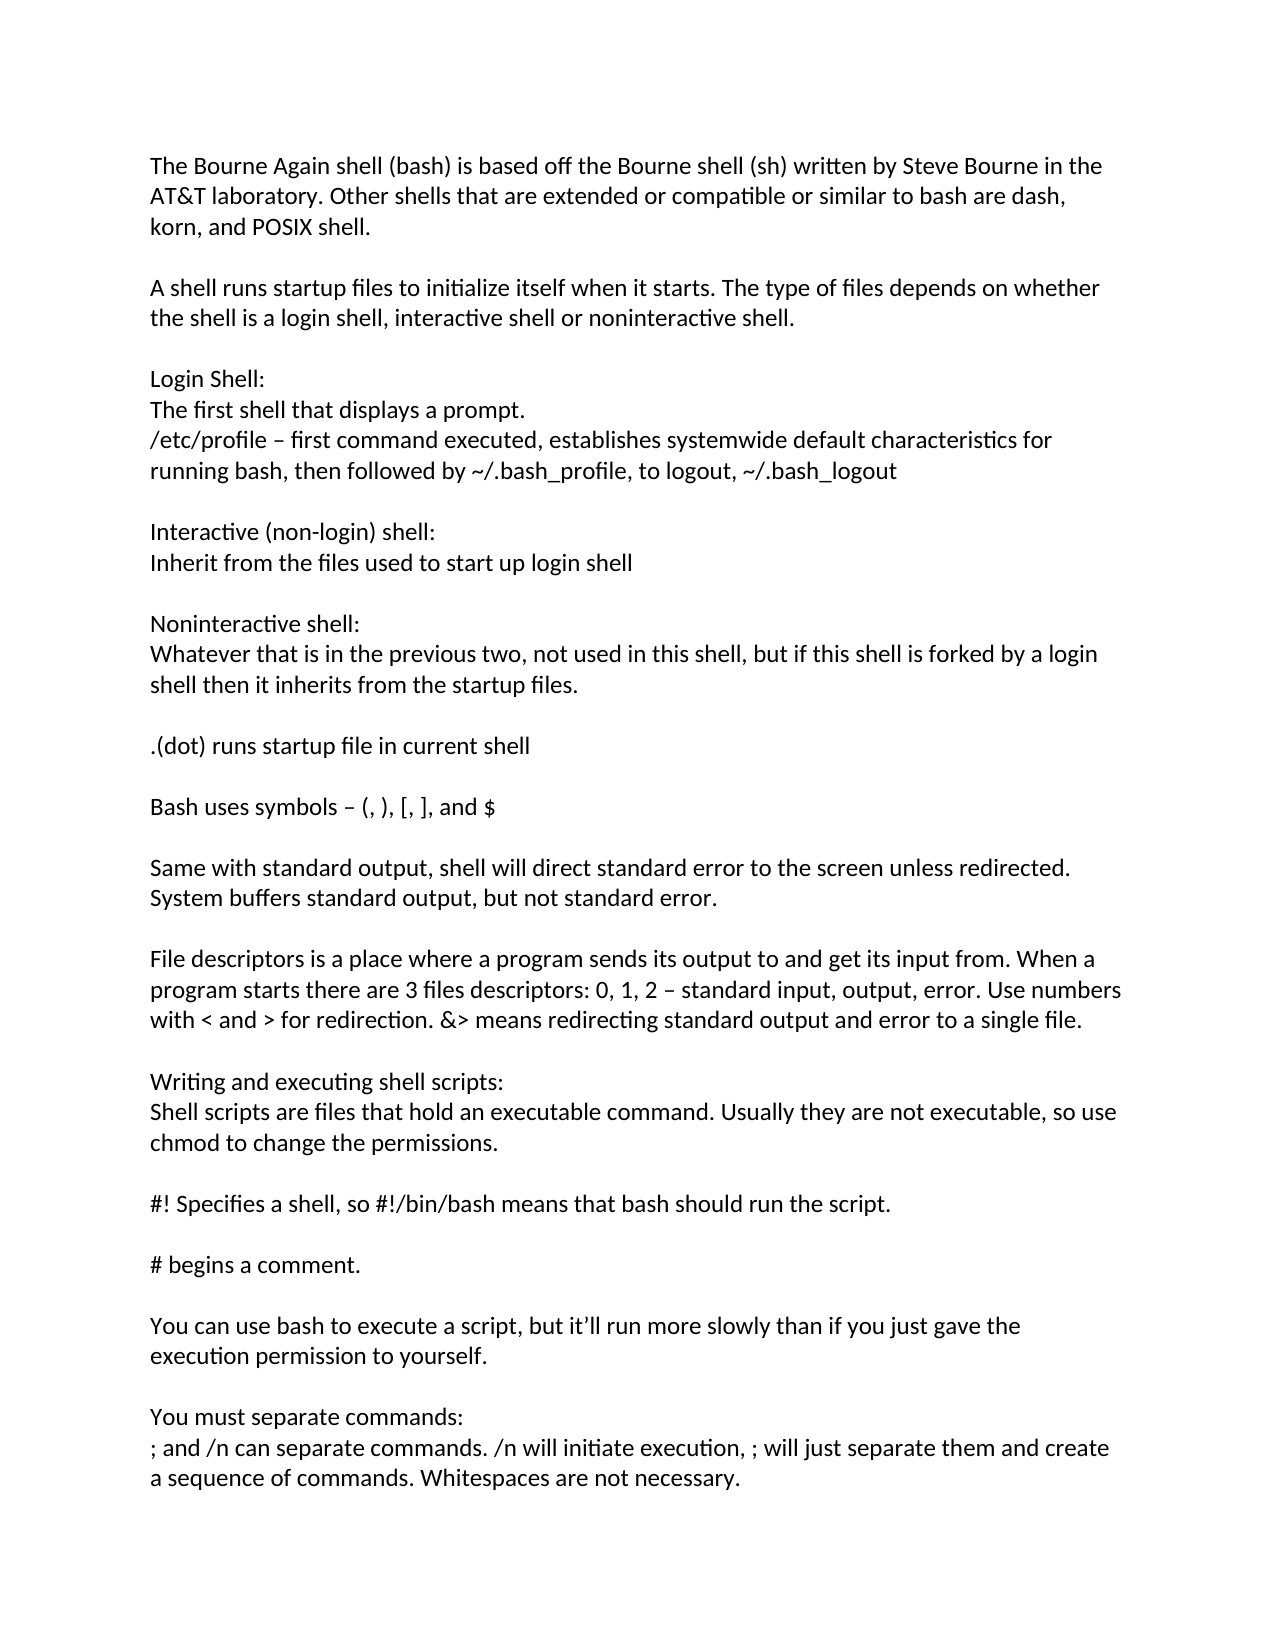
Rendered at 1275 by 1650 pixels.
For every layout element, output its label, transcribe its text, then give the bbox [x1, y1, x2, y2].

text Whatever that is in the previous two, not used in this shell, but if this shell is forked by a login shell then it inherits from the startup files. [150, 638, 1125, 699]
text Same with standard output, shell will direct standard error to the screen unless redirected. System buffers standard output, but not standard error. [150, 852, 1125, 913]
text The first shell that displays a prompt. [150, 394, 1125, 425]
text Login Shell: [150, 364, 1125, 394]
text You must separate commands: [150, 1401, 1125, 1432]
text Writing and executing shell scripts: [150, 1066, 1125, 1096]
text Inherit from the files used to start up login shell [150, 547, 1125, 577]
text .(dot) runs startup file in current shell [150, 730, 1125, 760]
text Shell scripts are files that hold an executable command. Usually they are not executable, so use chmod to change the permissions. [150, 1096, 1125, 1157]
text # begins a comment. [150, 1249, 1125, 1279]
text You can use bash to execute a script, but it’ll run more slowly than if you just gave the execution permission to yourself. [150, 1310, 1125, 1371]
text ; and /n can separate commands. /n will initiate execution, ; will just separate them and create a sequence of commands. Whitespaces are not necessary. [150, 1432, 1125, 1493]
text The Bourne Again shell (bash) is based off the Bourne shell (sh) written by Steve Bourne in the AT&T laboratory. Other shells that are extended or compatible or similar to bash are dash, korn, and POSIX shell. [150, 150, 1125, 242]
text A shell runs startup files to initialize itself when it starts. The type of files depends on whether the shell is a login shell, interactive shell or noninteractive shell. [150, 272, 1125, 333]
text Interactive (non-login) shell: [150, 516, 1125, 547]
text /etc/profile – first command executed, establishes systemwide default characteristics for running bash, then followed by ~/.bash_profile, to logout, ~/.bash_logout [150, 425, 1125, 486]
text #! Specifies a shell, so #!/bin/bash means that bash should run the script. [150, 1188, 1125, 1218]
text Bash uses symbols – (, ), [, ], and $ [150, 791, 1125, 821]
text File descriptors is a place where a program sends its output to and get its input from. When a program starts there are 3 files descriptors: 0, 1, 2 – standard input, output, error. Use numbers with < and > for redirection. &> means redirecting standard output and error to a single file. [150, 943, 1125, 1035]
text Noninteractive shell: [150, 608, 1125, 638]
